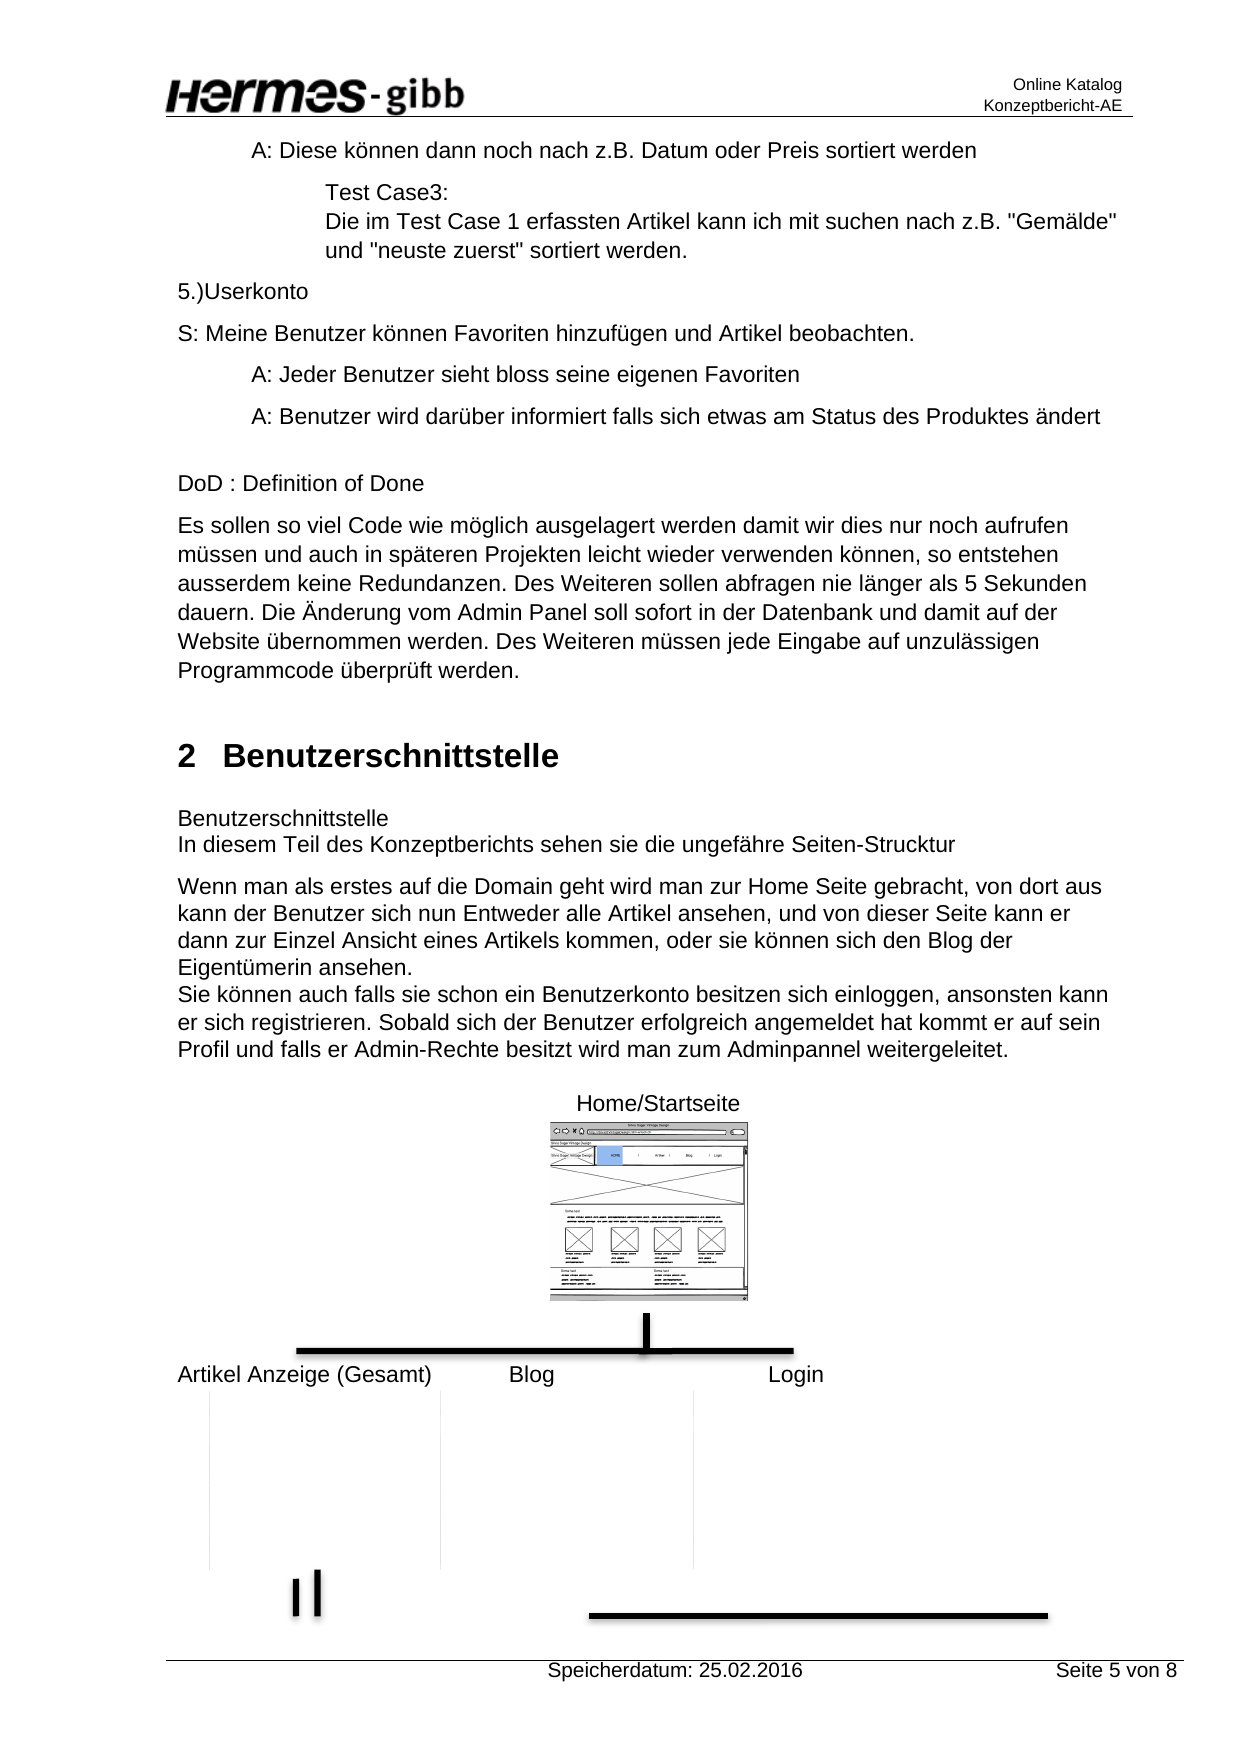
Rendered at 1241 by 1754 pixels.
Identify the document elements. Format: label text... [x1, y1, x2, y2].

text 5.)Userkonto [177, 278, 1122, 304]
text Es sollen so viel Code wie möglich ausgelagert werden damit wir dies nur noch aufrufen müssen und auch in späteren Projekten leicht wieder verwenden können, so entstehen ausserdem keine Redundanzen. Des Weiteren sollen abfragen nie länger als 5 Sekunden dauern. Die Änderung vom Admin Panel soll sofort in der Datenbank und damit auf der Website übernommen werden. Des Weiteren müssen jede Eingabe auf unzulässigen Programmcode überprüft werden. [177, 512, 1122, 683]
text Wenn man als erstes auf die Domain geht wird man zur Home Seite gebracht, von dort aus kann der Benutzer sich nun Entweder alle Artikel ansehen, und von dieser Seite kann er dann zur Einzel Ansicht eines Artikels kommen, oder sie können sich den Blog der Eigentümerin ansehen. [177, 872, 1122, 981]
text In diesem Teil des Konzeptberichts sehen sie die ungefähre Seiten-Strucktur [177, 831, 1122, 857]
text DoD : Definition of Done [177, 470, 1122, 497]
text Artikel Anzeige (Gesamt) Blog Login [177, 1360, 1122, 1387]
subtitle Benutzerschnittstelle [177, 737, 1122, 775]
picture [550, 1122, 749, 1301]
text A: Jeder Benutzer sieht bloss seine eigenen Favoriten [251, 361, 1122, 387]
text Benutzerschnittstelle [177, 804, 1122, 831]
text A: Benutzer wird darüber informiert falls sich etwas am Status des Produktes ändert [251, 403, 1122, 429]
text A: Diese können dann noch nach z.B. Datum oder Preis sortiert werden [251, 137, 1122, 164]
text Home/Startseite [177, 1089, 1122, 1116]
text Sie können auch falls sie schon ein Benutzerkonto besitzen sich einloggen, ansonsten kann er sich registrieren. Sobald sich der Benutzer erfolgreich angemeldet hat kommt er auf sein Profil und falls er Admin-Rechte besitzt wird man zum Adminpannel weitergeleitet. [177, 981, 1122, 1062]
text S: Meine Benutzer können Favoriten hinzufügen und Artikel beobachten. [177, 320, 1122, 346]
text Test Case3: Die im Test Case 1 erfassten Artikel kann ich mit suchen nach z.B. "Gemälde" und "neuste zuerst" sortiert werden. [325, 179, 1122, 263]
